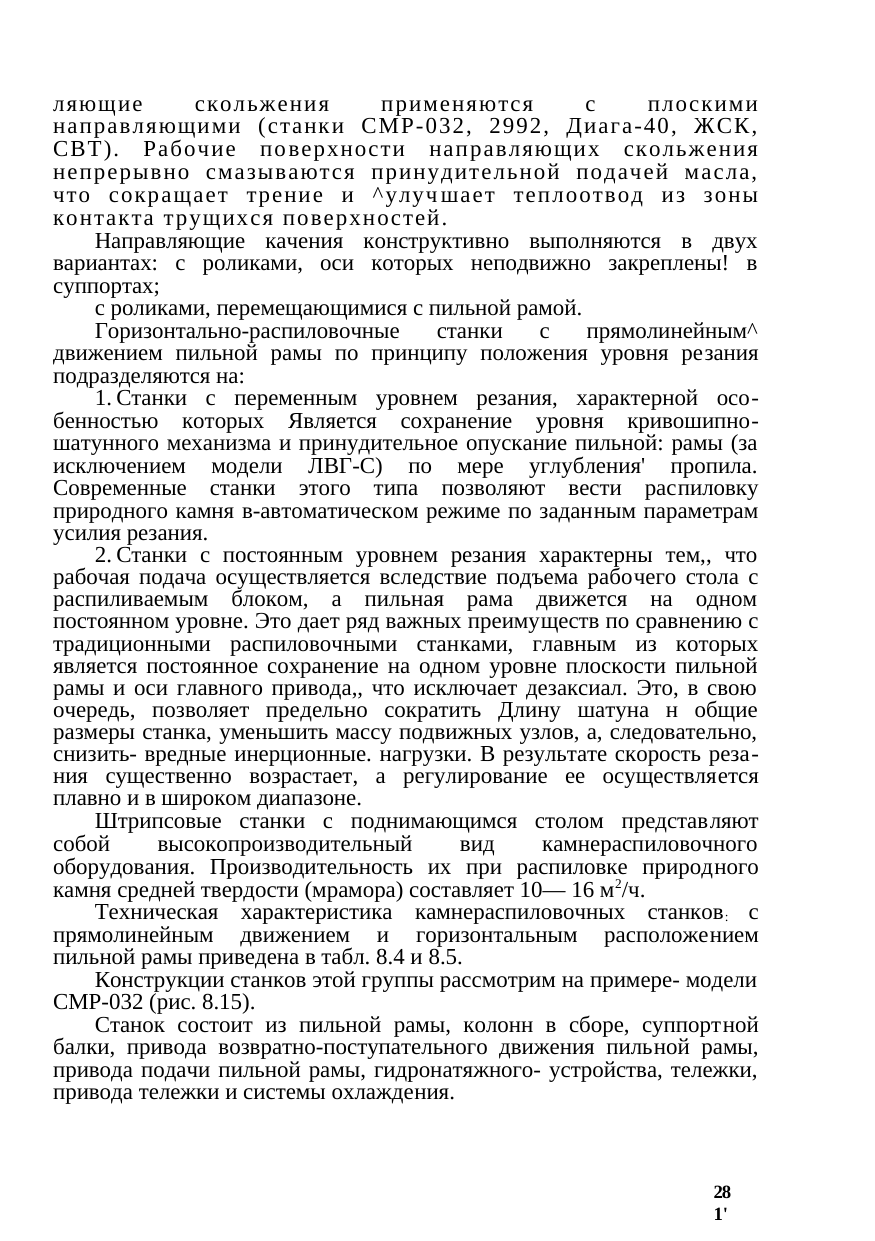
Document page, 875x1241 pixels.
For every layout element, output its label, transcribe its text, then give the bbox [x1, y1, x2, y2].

text Техническая характеристика камнераспиловочных станков: с прямолинейным движением и горизонтальным расположением пильной рамы приведена в табл. 8.4 и 8.5. [53, 902, 758, 969]
list Станки с переменным уровнем резания, характерной особенностью которых Является сохранение уровня кривошипношатунного механизма и принудительное опускание пильной: рамы (за исключением модели ЛВГ-С) по мере углубления' пропила. Современные станки этого типа позволяют вести распиловку природного камня в-автоматическом режиме по заданным параметрам усилия резания. [53, 388, 758, 545]
list Станки с постоянным уровнем резания характерны тем,, что рабочая подача осуществляется вследствие подъема рабочего стола с распиливаемым блоком, а пильная рама движется на одном постоянном уровне. Это дает ряд важных преимуществ по сравнению с традиционными распиловочными станками, главным из которых является постоянное сохранение на одном уровне плоскости пильной рамы и оси главного привода,, что исключает дезаксиал. Это, в свою очередь, позволяет предельно сократить Длину шатуна н общие размеры станка, уменьшить массу подвижных узлов, а, следовательно, снизить- вредные инерционные. нагрузки. В результате скорость резания существенно возрастает, а регулирование ее осуществляется плавно и в широком диапазоне. [53, 545, 758, 810]
text с роликами, перемещающимися с пильной рамой. [53, 298, 758, 320]
text Направляющие качения конструктивно выполняются в двух вариантах: с роликами, оси которых неподвижно закреплены! в суппортах; [53, 230, 758, 298]
text Горизонтально-распиловочные станки с прямолинейным^ движением пильной рамы по принципу положения уровня резания подразделяются на: [53, 320, 758, 388]
text Станок состоит из пильной рамы, колонн в сборе, суппортной балки, привода возвратно-поступательного движения пильной рамы, привода подачи пильной рамы, гидронатяжного- устройства, тележки, привода тележки и системы охлаждения. [53, 1014, 758, 1104]
text ляющие скольжения применяются с плоскими направляющими (станки СМР-032, 2992, Диага-40, ЖСК, СВТ). Рабочие поверхности направляющих скольжения непрерывно смазываются принудительной подачей масла, что сокращает трение и ^улучшает теплоотвод из зоны контакта трущихся поверхностей. [53, 93, 758, 230]
text Штрипсовые станки с поднимающимся столом представляют собой высокопроизводительный вид камнераспиловочного оборудования. Производительность их при распиловке природного камня средней твердости (мрамора) составляет 10— 16 м2/ч. [53, 810, 758, 902]
text Конструкции станков этой группы рассмотрим на примере- модели СМР-032 (рис. 8.15). [53, 969, 758, 1014]
